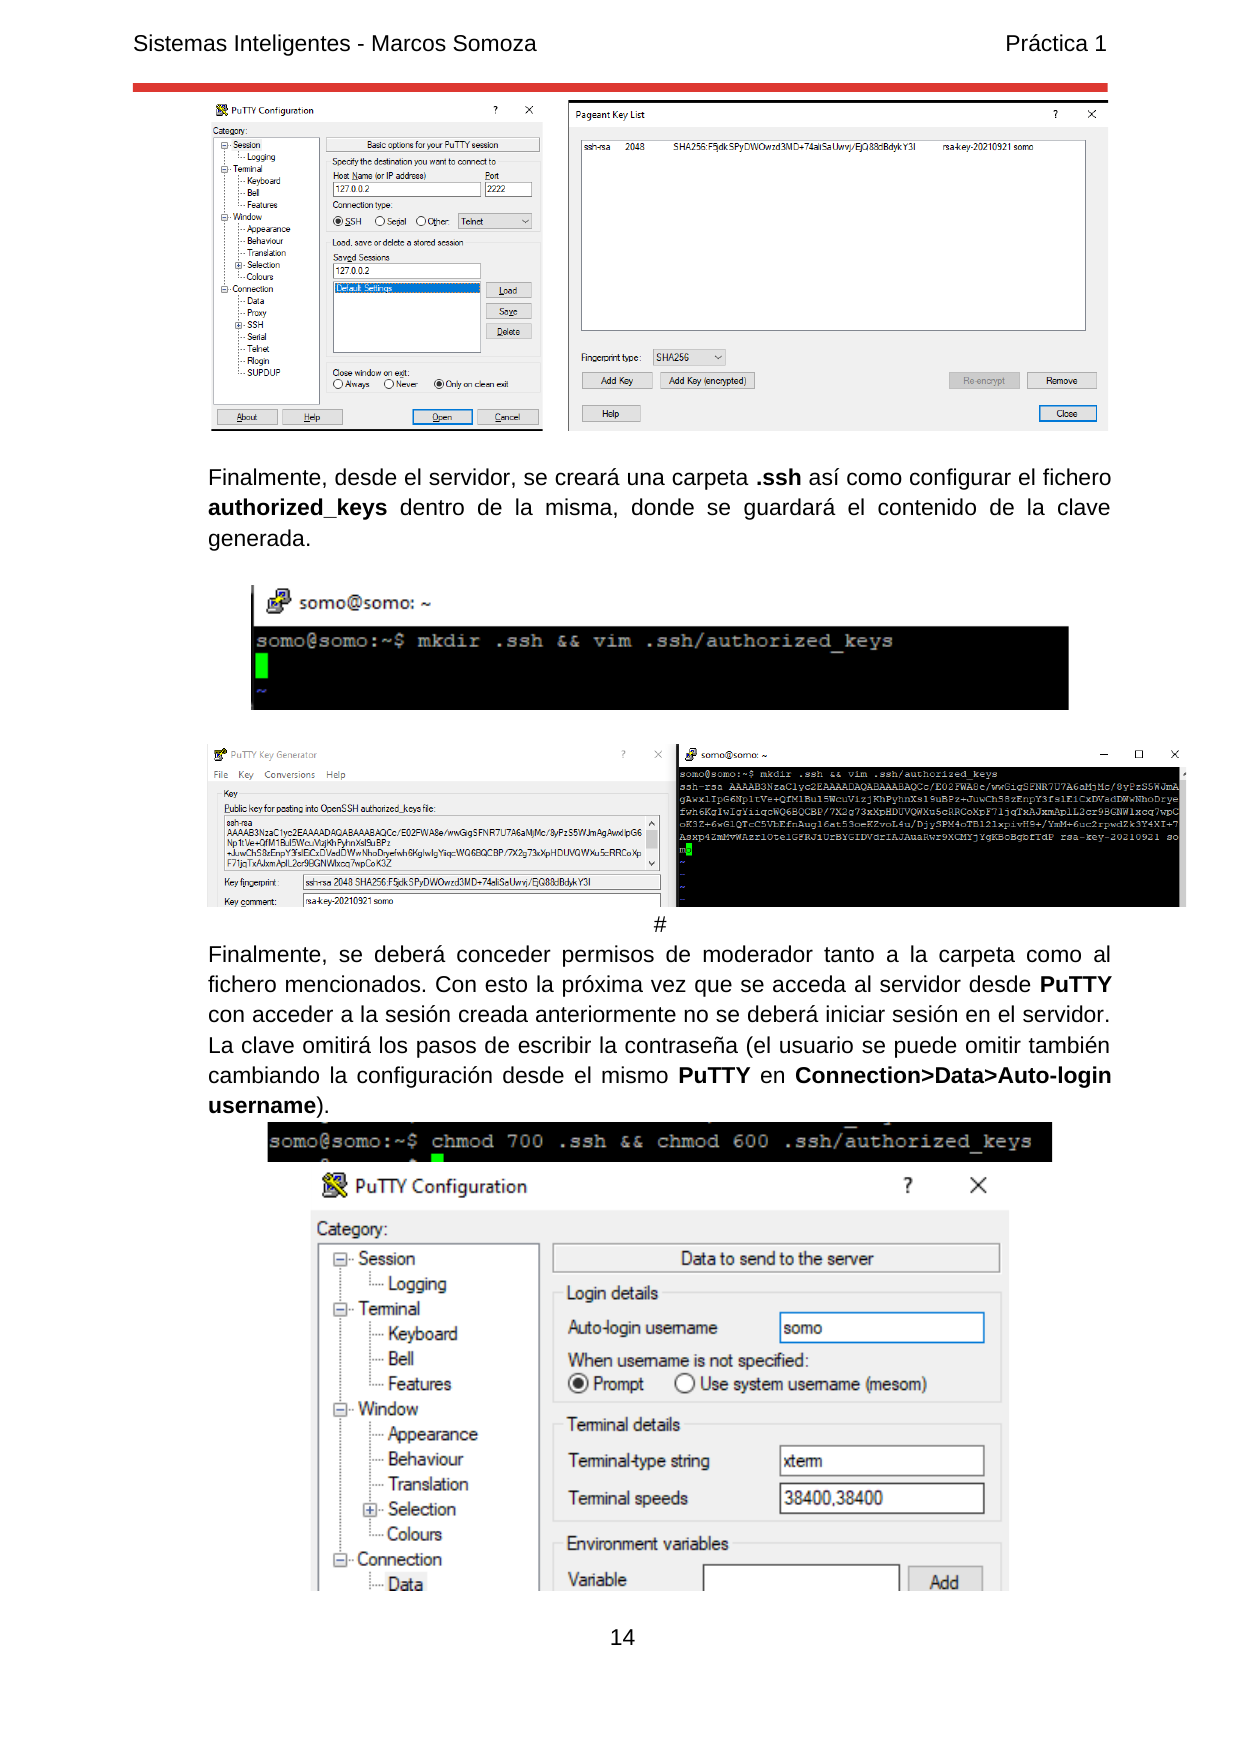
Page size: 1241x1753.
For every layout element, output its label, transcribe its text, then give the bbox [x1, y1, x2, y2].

picture [132, 83, 1108, 92]
picture [310, 1165, 1010, 1591]
picture [211, 99, 543, 431]
picture [251, 585, 1069, 710]
text Finalmente, se deberá conceder permisos de moderador tanto a la carpeta como al fichero mencionados. Con esto la próxima vez que se acceda al servidor desde PuTTY con acceder a la sesión creada anteriormente no se deberá iniciar sesión en el servidor. La clave omitirá los pasos de escribir la contraseña (el usuario se puede omitir también cambiando la configuración desde el mismo PuTTY en Connection>Data>Auto-login username). [208, 941, 1112, 1118]
picture [568, 100, 1109, 431]
picture [207, 744, 1187, 907]
text # [208, 907, 1112, 937]
picture [267, 1122, 1053, 1162]
text Finalmente, desde el servidor, se creará una carpeta .ssh así como configurar el fichero authorized_keys dentro de la misma, donde se guardará el contenido de la clave generada. [208, 464, 1112, 551]
